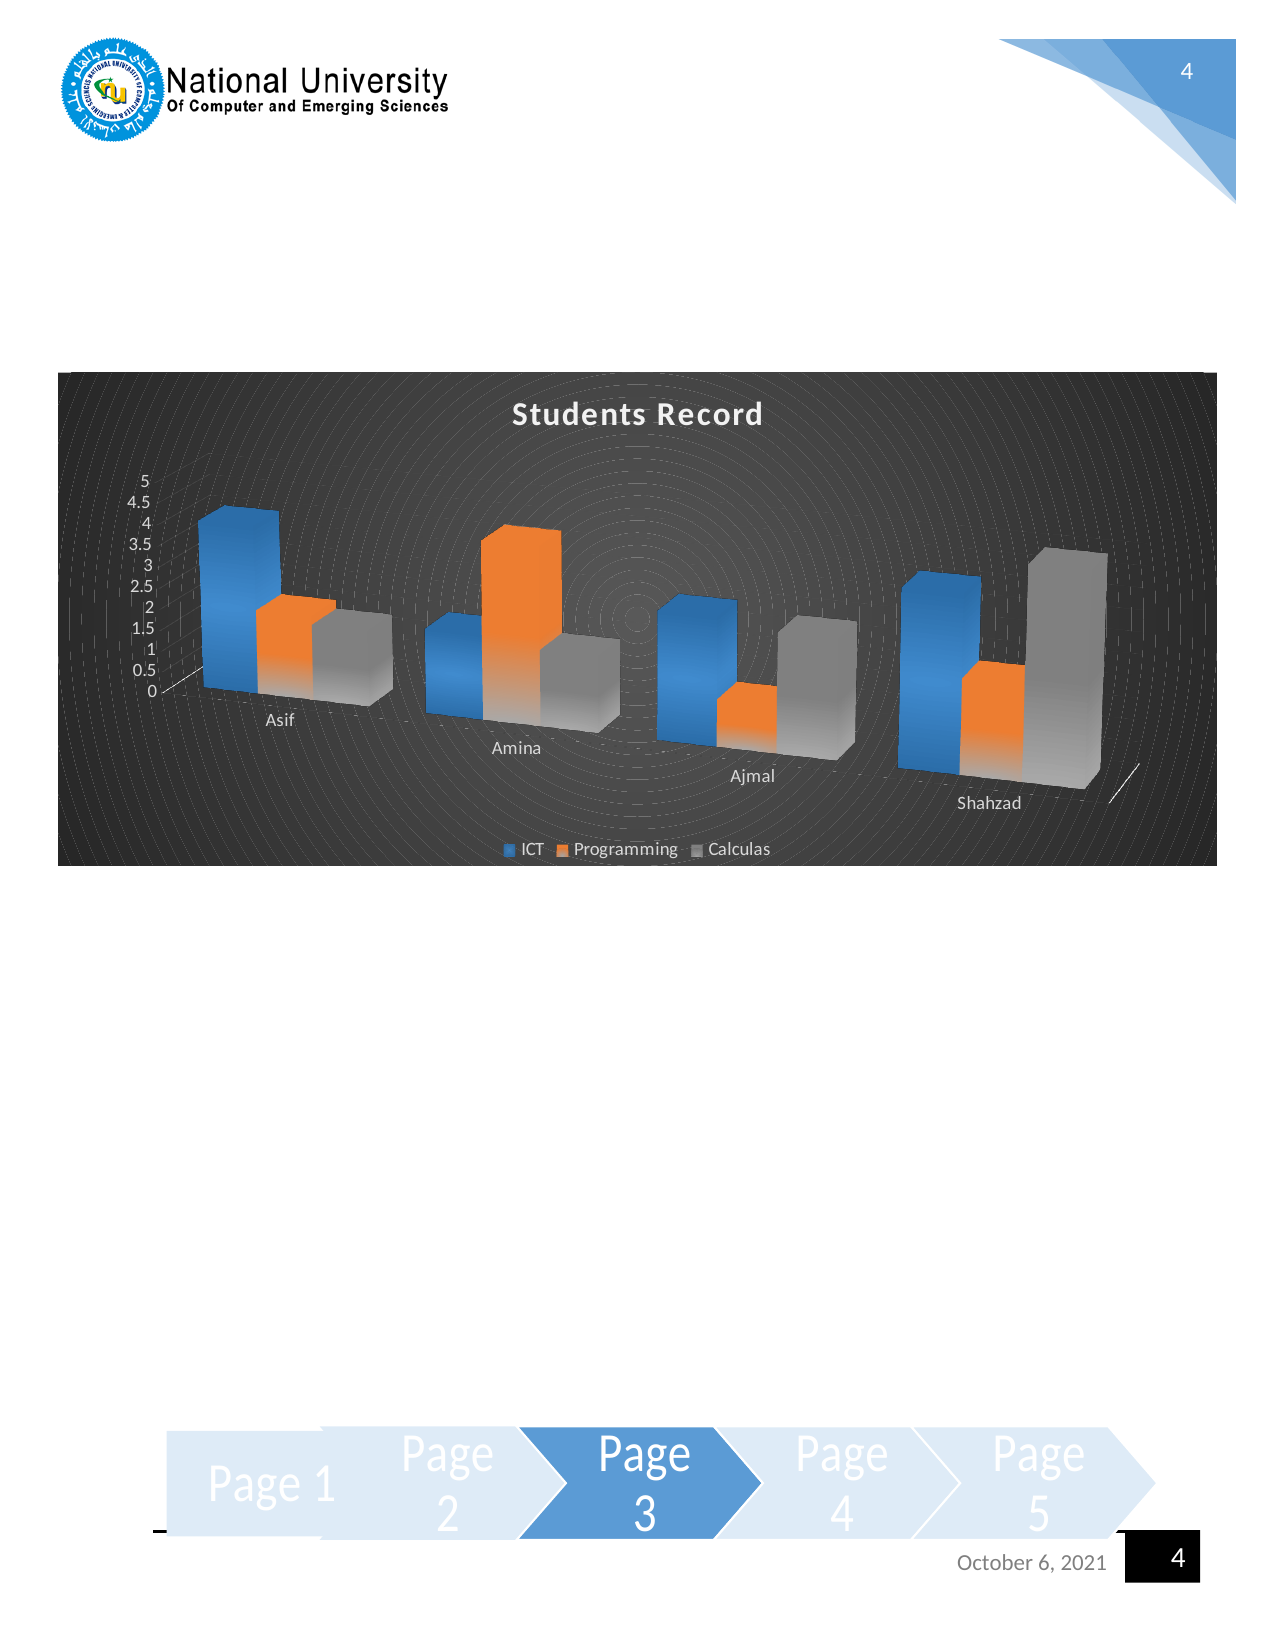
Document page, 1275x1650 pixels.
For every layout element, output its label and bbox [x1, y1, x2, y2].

picture [143, 104, 152, 111]
picture [125, 123, 133, 129]
picture [76, 103, 83, 111]
picture [149, 89, 155, 101]
picture [105, 47, 126, 56]
picture [74, 71, 81, 78]
picture [145, 68, 154, 74]
picture [82, 53, 145, 121]
picture [81, 53, 90, 69]
picture [85, 120, 108, 129]
picture [138, 61, 145, 70]
picture [997, 39, 1236, 205]
picture [59, 37, 112, 142]
picture [115, 37, 460, 142]
